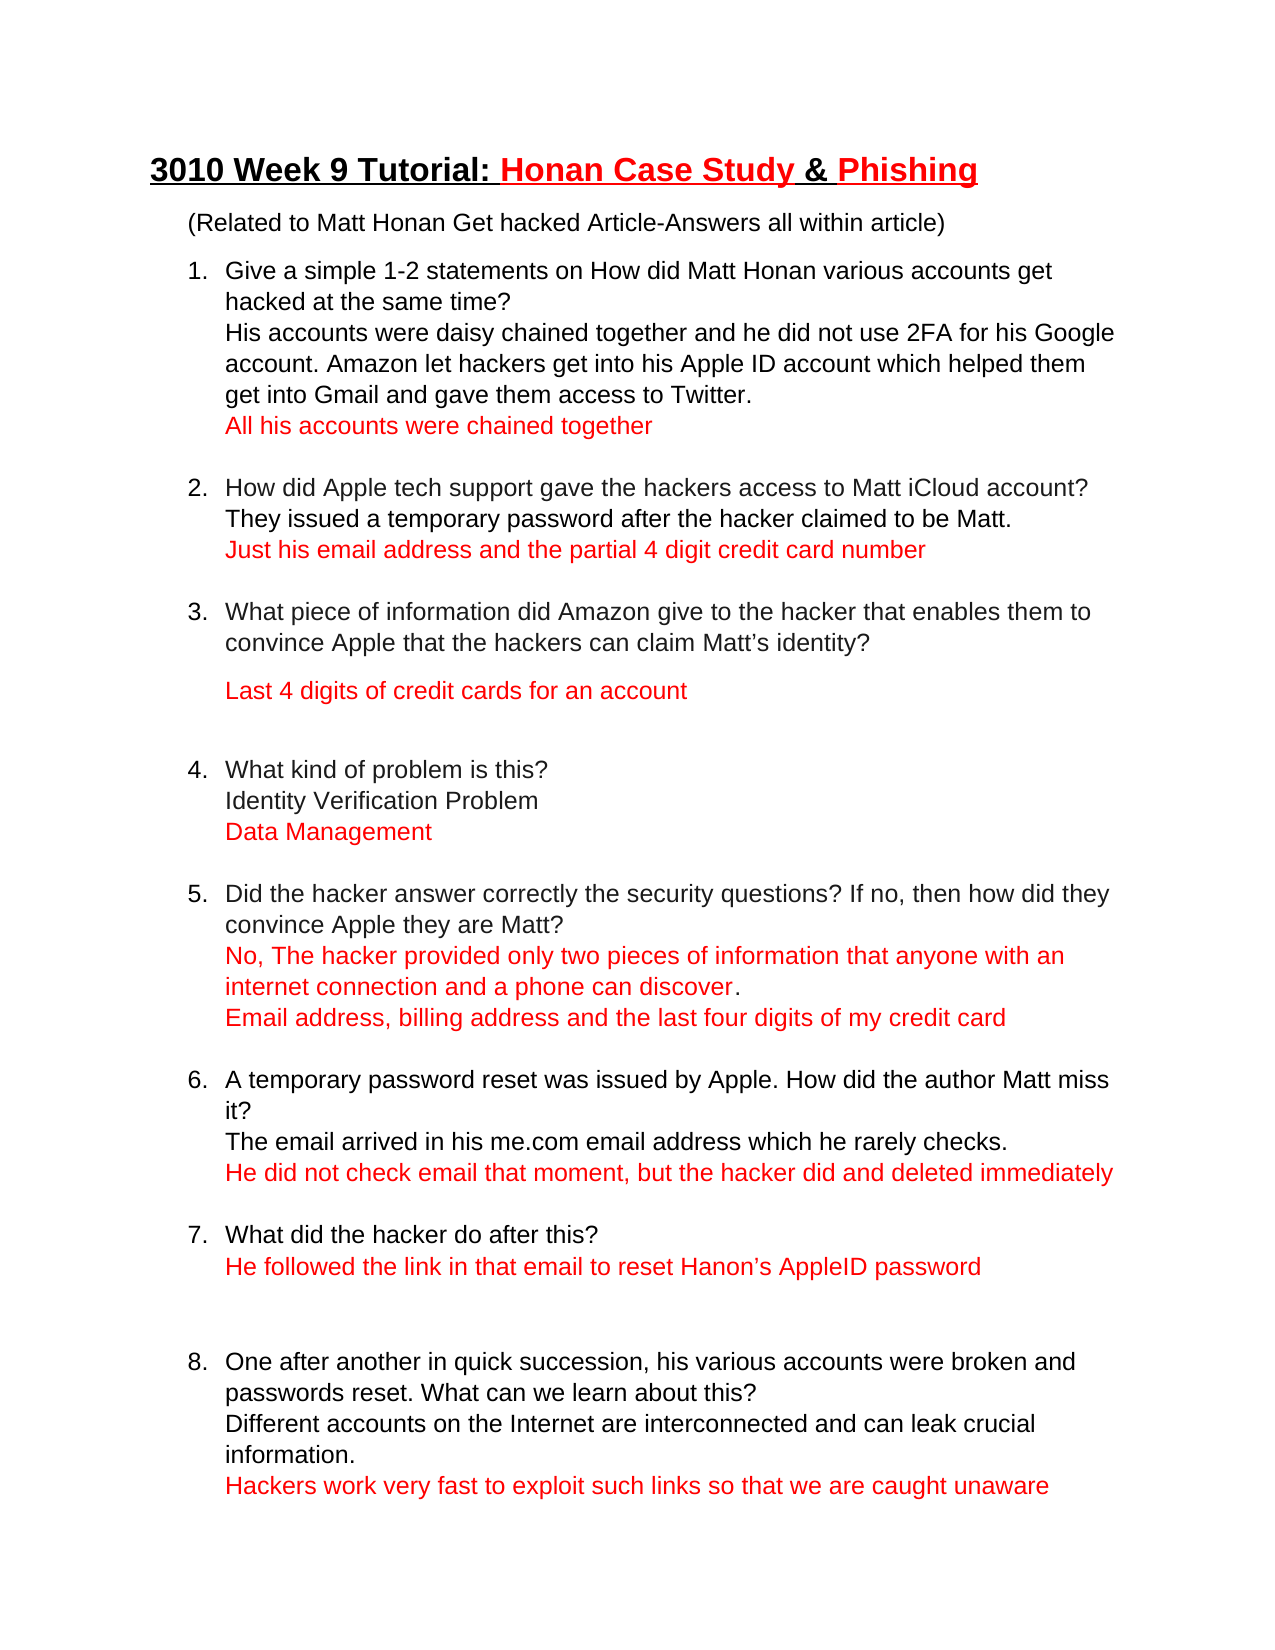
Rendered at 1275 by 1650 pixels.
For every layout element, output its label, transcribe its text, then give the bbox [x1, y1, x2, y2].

list All his accounts were chained together [225, 411, 1125, 440]
list Identity Verification Problem [225, 786, 1125, 814]
list How did Apple tech support gave the hackers access to Matt iCloud account? [187, 473, 1125, 502]
list He did not check email that moment, but the hacker did and deleted immediately [225, 1158, 1125, 1187]
list Did the hacker answer correctly the security questions? If no, then how did they convince Apple they are Matt? No, The hacker provided only two pieces of information that anyone with an internet connection and a phone can discover. [187, 879, 1125, 1001]
list He followed the link in that email to reset Hanon’s AppleID password [225, 1251, 1125, 1280]
list What piece of information did Amazon give to the hacker that enables them to convince Apple that the hackers can claim Matt’s identity? [187, 597, 1125, 657]
list His accounts were daisy chained together and he did not use 2FA for his Google account. Amazon let hackers get into his Apple ID account which helped them get into Gmail and gave them access to Twitter. [225, 318, 1125, 409]
list Just his email address and the partial 4 digit credit card number [225, 535, 1125, 564]
list Email address, billing address and the last four digits of my credit card [225, 1003, 1125, 1032]
list Data Management [225, 817, 1125, 846]
list Hackers work very fast to exploit such links so that we are caught unaware [225, 1471, 1125, 1500]
list What did the hacker do after this? [187, 1220, 1125, 1249]
list Give a simple 1-2 statements on How did Matt Honan various accounts get hacked at the same time? [187, 256, 1125, 316]
list A temporary password reset was issued by Apple. How did the author Matt miss it? [187, 1065, 1125, 1125]
text (Related to Matt Honan Get hacked Article-Answers all within article) [150, 208, 1125, 237]
list The email arrived in his me.com email address which he rarely checks. [225, 1127, 1125, 1156]
list They issued a temporary password after the hacker claimed to be Matt. [225, 504, 1125, 533]
list What kind of problem is this? [187, 755, 1125, 783]
text Last 4 digits of credit cards for an account [150, 676, 1125, 705]
list One after another in quick succession, his various accounts were broken and passwords reset. What can we learn about this? [187, 1347, 1125, 1407]
list Different accounts on the Internet are interconnected and can leak crucial information. [225, 1409, 1125, 1469]
text 3010 Week 9 Tutorial: Honan Case Study & Phishing [150, 150, 1125, 188]
